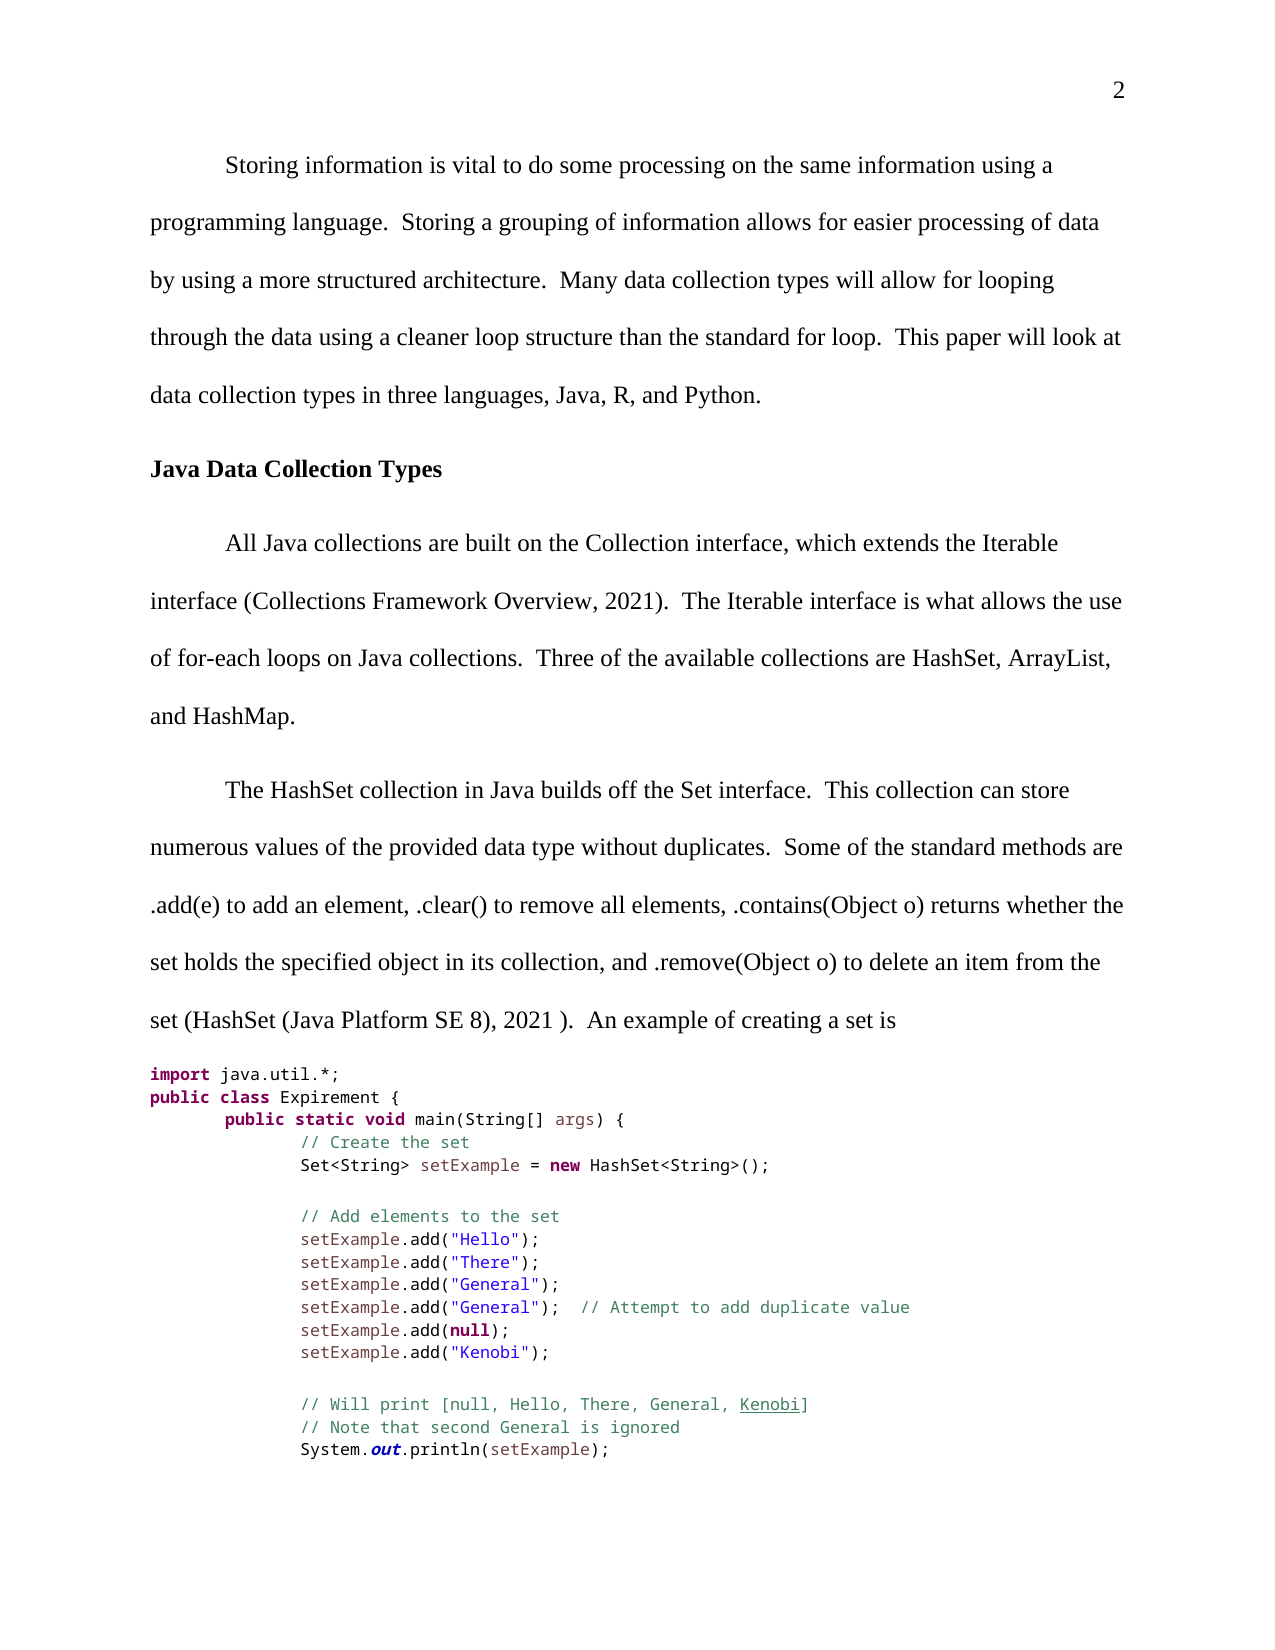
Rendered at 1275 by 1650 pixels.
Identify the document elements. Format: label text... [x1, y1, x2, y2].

text Java Data Collection Types [150, 454, 1125, 483]
text public class Expirement { [150, 1085, 1125, 1108]
text Set<String> setExample = new HashSet<String>(); [150, 1153, 1125, 1176]
text setExample.add("Kenobi"); [150, 1341, 1125, 1364]
text System.out.println(setExample); [150, 1438, 1125, 1461]
text setExample.add("General"); // Attempt to add duplicate value [150, 1296, 1125, 1318]
text // Add elements to the set [150, 1205, 1125, 1227]
text // Will print [null, Hello, There, General, Kenobi] [150, 1392, 1125, 1415]
text setExample.add("There"); [150, 1250, 1125, 1273]
text import java.util.*; [150, 1062, 1125, 1085]
text The HashSet collection in Java builds off the Set interface. This collection can store numerous values of the provided data type without duplicates. Some of the standard methods are .add(e) to add an element, .clear() to remove all elements, .contains(Object o) returns whether the set holds the specified object in its collection, and .remove(Object o) to delete an item from the set (HashSet (Java Platform SE 8), 2021 ). An example of creating a set is [150, 775, 1125, 1034]
text // Create the set [150, 1131, 1125, 1153]
text public static void main(String[] args) { [150, 1108, 1125, 1131]
text setExample.add("General"); [150, 1273, 1125, 1296]
text Storing information is vital to do some processing on the same information using a programming language. Storing a grouping of information allows for easier processing of data by using a more structured architecture. Many data collection types will allow for looping through the data using a cleaner loop structure than the standard for loop. This paper will look at data collection types in three languages, Java, R, and Python. [150, 150, 1125, 409]
text All Java collections are built on the Collection interface, which extends the Iterable interface (Collections Framework Overview, 2021). The Iterable interface is what allows the use of for-each loops on Java collections. Three of the available collections are HashSet, ArrayList, and HashMap. [150, 528, 1125, 729]
text // Note that second General is ignored [225, 1415, 1125, 1438]
text setExample.add("Hello"); [150, 1227, 1125, 1250]
text setExample.add(null); [150, 1318, 1125, 1341]
